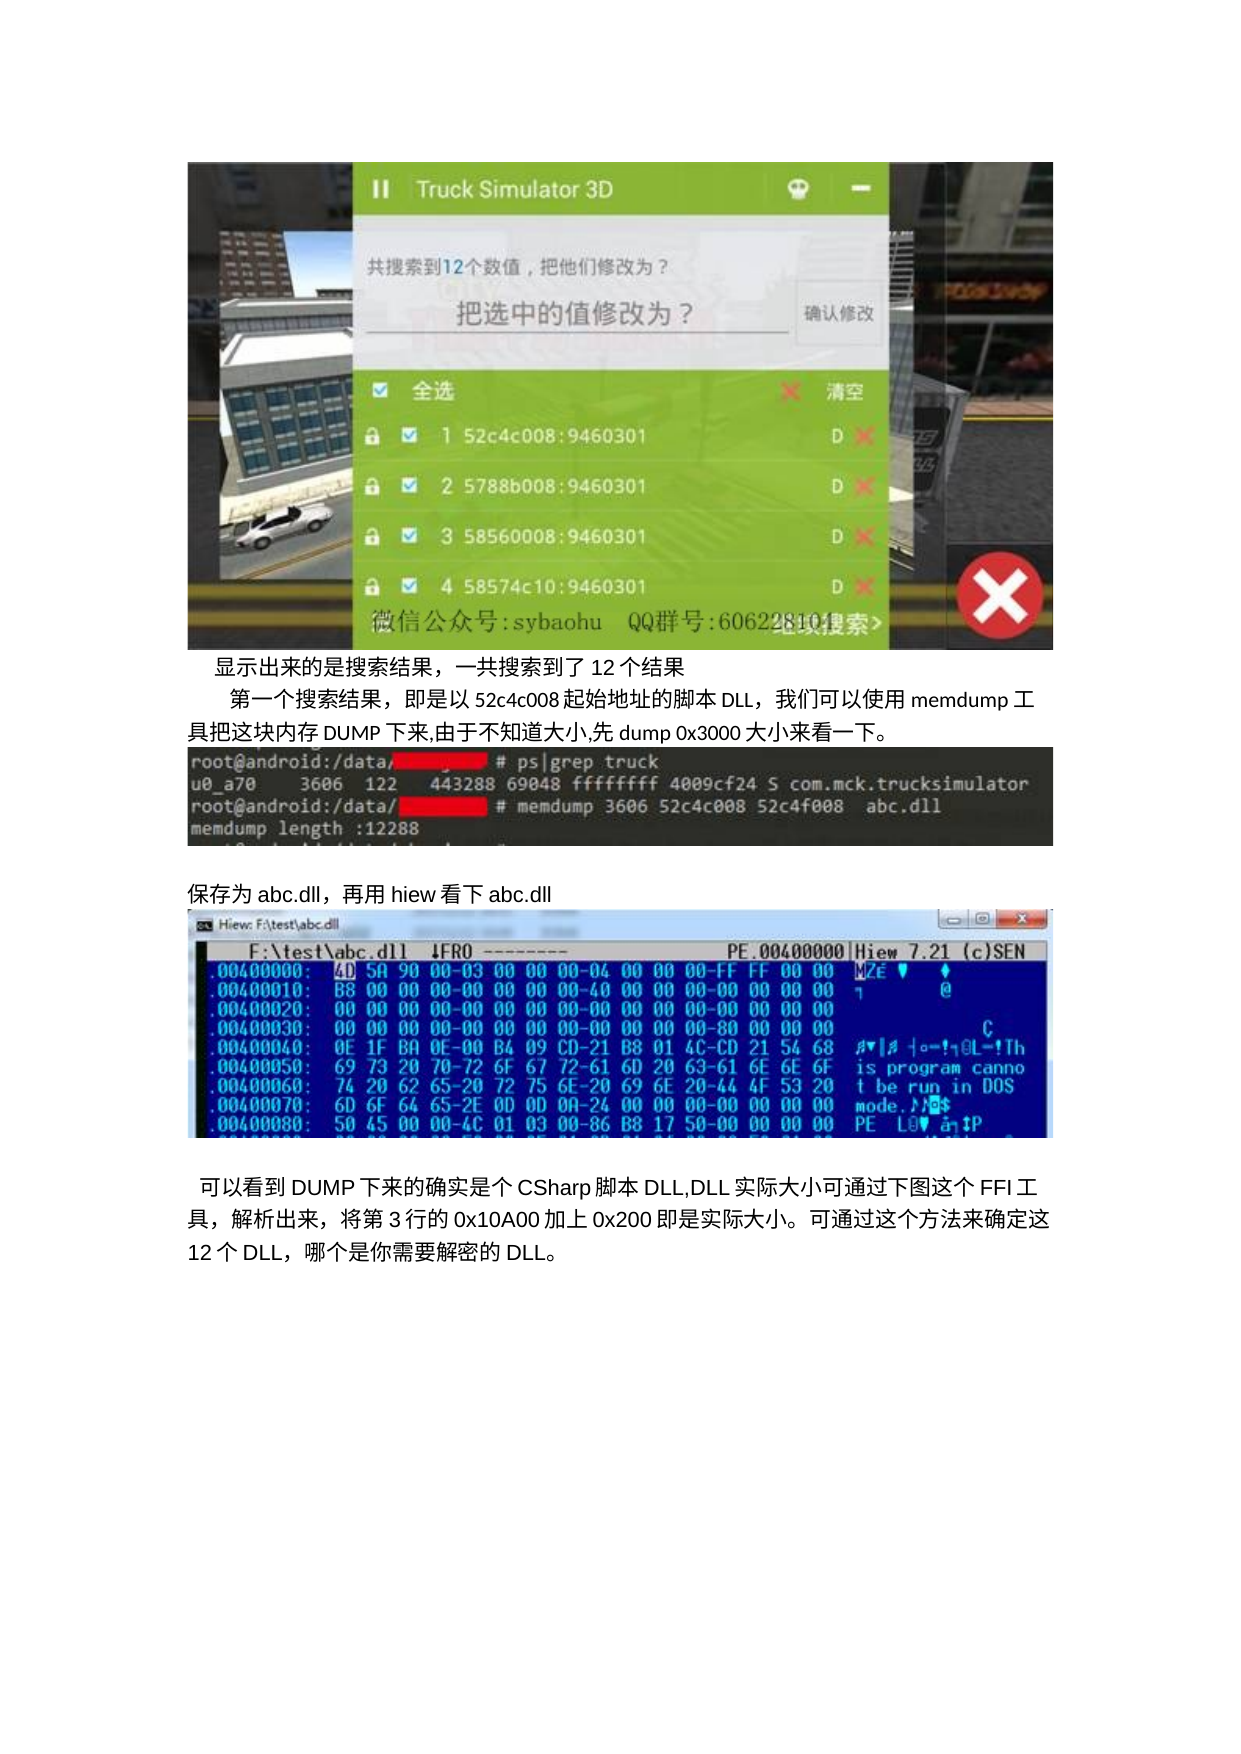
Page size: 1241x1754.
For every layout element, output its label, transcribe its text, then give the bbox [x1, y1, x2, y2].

picture [187, 162, 1054, 650]
text 显示出来的是搜索结果，一共搜索到了12个结果 [187, 650, 1053, 682]
picture [187, 909, 1054, 1138]
picture [187, 747, 1054, 846]
text 保存为abc.dll，再用hiew看下abc.dll [187, 877, 1053, 909]
text 可以看到DUMP下来的确实是个CSharp脚本DLL,DLL实际大小可通过下图这个FFI工具，解析出来，将第3行的0x10A00加上0x200即是实际大小。可通过这个方法来确定这12个DLL，哪个是你需要解密的DLL。 [187, 1169, 1053, 1267]
text 第一个搜索结果，即是以52c4c008起始地址的脚本DLL，我们可以使用memdump工具把这块内存DUMP下来,由于不知道大小,先dump 0x3000大小来看一下。 [187, 682, 1053, 747]
